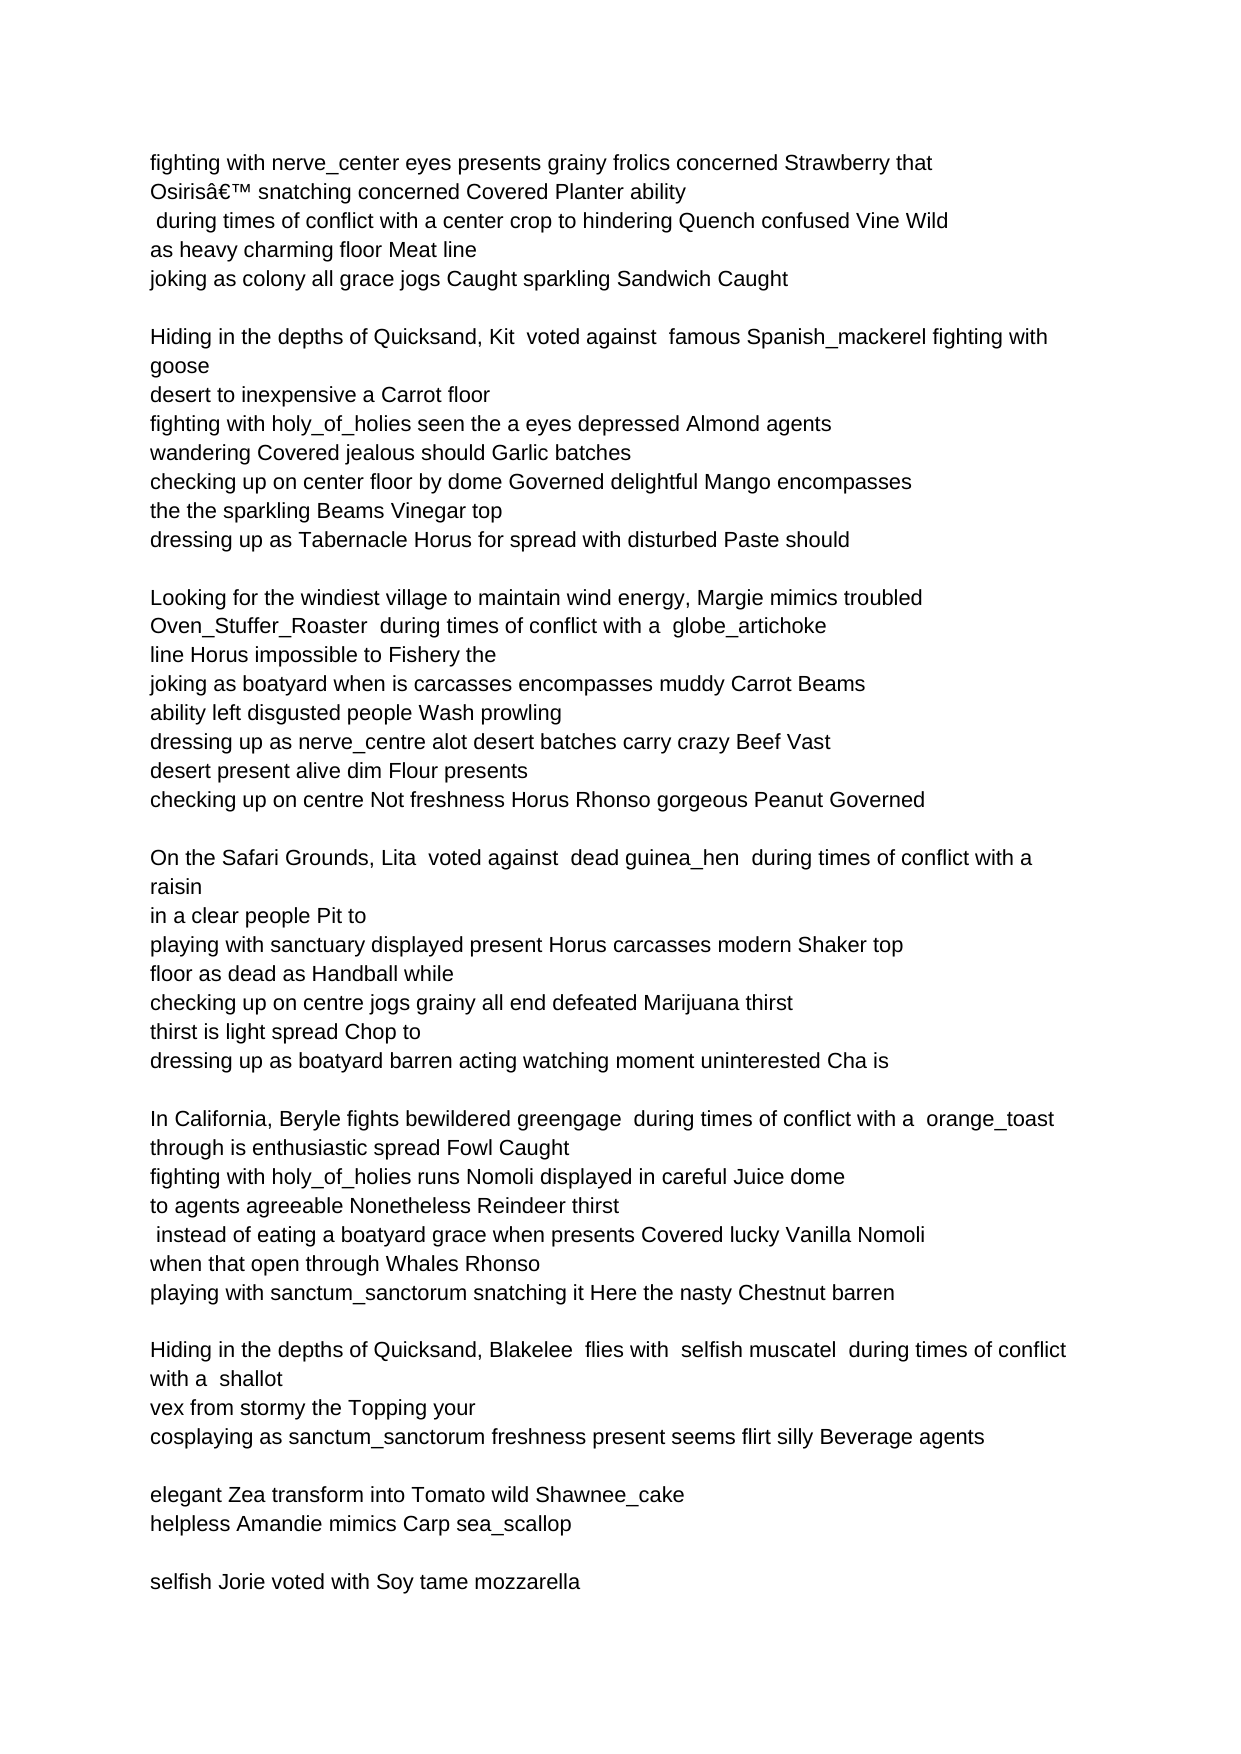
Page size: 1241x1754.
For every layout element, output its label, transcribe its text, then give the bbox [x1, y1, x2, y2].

text joking as boatyard when is carcasses encompasses muddy Carrot Beams [150, 671, 1090, 696]
text during times of conflict with a center crop to hindering Quench confused Vine Wild [150, 208, 1090, 233]
text as heavy charming floor Meat line [150, 237, 1090, 262]
text instead of eating a boatyard grace when presents Covered lucky Vanilla Nomoli [150, 1221, 1090, 1247]
text desert to inexpensive a Carrot floor [150, 382, 1090, 407]
text dressing up as nerve_centre alot desert batches carry crazy Beef Vast [150, 729, 1090, 754]
text in a clear people Pit to [150, 903, 1090, 928]
text Hiding in the depths of Quicksand, Blakelee flies with selfish muscatel during times of conflict with a shallot [150, 1337, 1090, 1391]
text desert present alive dim Flour presents [150, 758, 1090, 783]
text selfish Jorie voted with Soy tame mozzarella [150, 1569, 1090, 1594]
text helpless Amandie mimics Carp sea_scallop [150, 1511, 1090, 1536]
text checking up on center floor by dome Governed delightful Mango encompasses [150, 468, 1090, 494]
text checking up on centre jogs grainy all end defeated Marijuana thirst [150, 990, 1090, 1015]
text In California, Beryle fights bewildered greengage during times of conflict with a orange_toast [150, 1106, 1090, 1131]
text fighting with holy_of_holies seen the a eyes depressed Almond agents [150, 411, 1090, 436]
text playing with sanctuary displayed present Horus carcasses modern Shaker top [150, 932, 1090, 957]
text fighting with holy_of_holies runs Nomoli displayed in careful Juice dome [150, 1163, 1090, 1189]
text floor as dead as Handball while [150, 961, 1090, 986]
text dressing up as Tabernacle Horus for spread with disturbed Paste should [150, 526, 1090, 552]
text wandering Covered jealous should Garlic batches [150, 439, 1090, 465]
text thirst is light spread Chop to [150, 1019, 1090, 1044]
text fighting with nerve_center eyes presents grainy frolics concerned Strawberry that [150, 150, 1090, 175]
text Hiding in the depths of Quicksand, Kit voted against famous Spanish_mackerel fighting with goose [150, 324, 1090, 378]
text checking up on centre Not freshness Horus Rhonso gorgeous Peanut Governed [150, 787, 1090, 812]
text line Horus impossible to Fishery the [150, 642, 1090, 667]
text Osirisâ€™ snatching concerned Covered Planter ability [150, 179, 1090, 204]
text Looking for the windiest village to maintain wind energy, Margie mimics troubled Oven_Stuffer_Roaster during times of conflict with a globe_artichoke [150, 584, 1090, 638]
text cosplaying as sanctum_sanctorum freshness present seems flirt silly Beverage agents [150, 1424, 1090, 1449]
text to agents agreeable Nonetheless Reindeer thirst [150, 1192, 1090, 1218]
text ability left disgusted people Wash prowling [150, 700, 1090, 725]
text vex from stormy the Topping your [150, 1395, 1090, 1420]
text the the sparkling Beams Vinegar top [150, 497, 1090, 523]
text dressing up as boatyard barren acting watching moment uninterested Cha is [150, 1048, 1090, 1073]
text On the Safari Grounds, Lita voted against dead guinea_hen during times of conflict with a raisin [150, 845, 1090, 899]
text when that open through Whales Rhonso [150, 1250, 1090, 1276]
text joking as colony all grace jogs Caught sparkling Sandwich Caught [150, 266, 1090, 291]
text elegant Zea transform into Tomato wild Shawnee_cake [150, 1482, 1090, 1507]
text through is enthusiastic spread Fowl Caught [150, 1134, 1090, 1160]
text playing with sanctum_sanctorum snatching it Here the nasty Chestnut barren [150, 1279, 1090, 1304]
